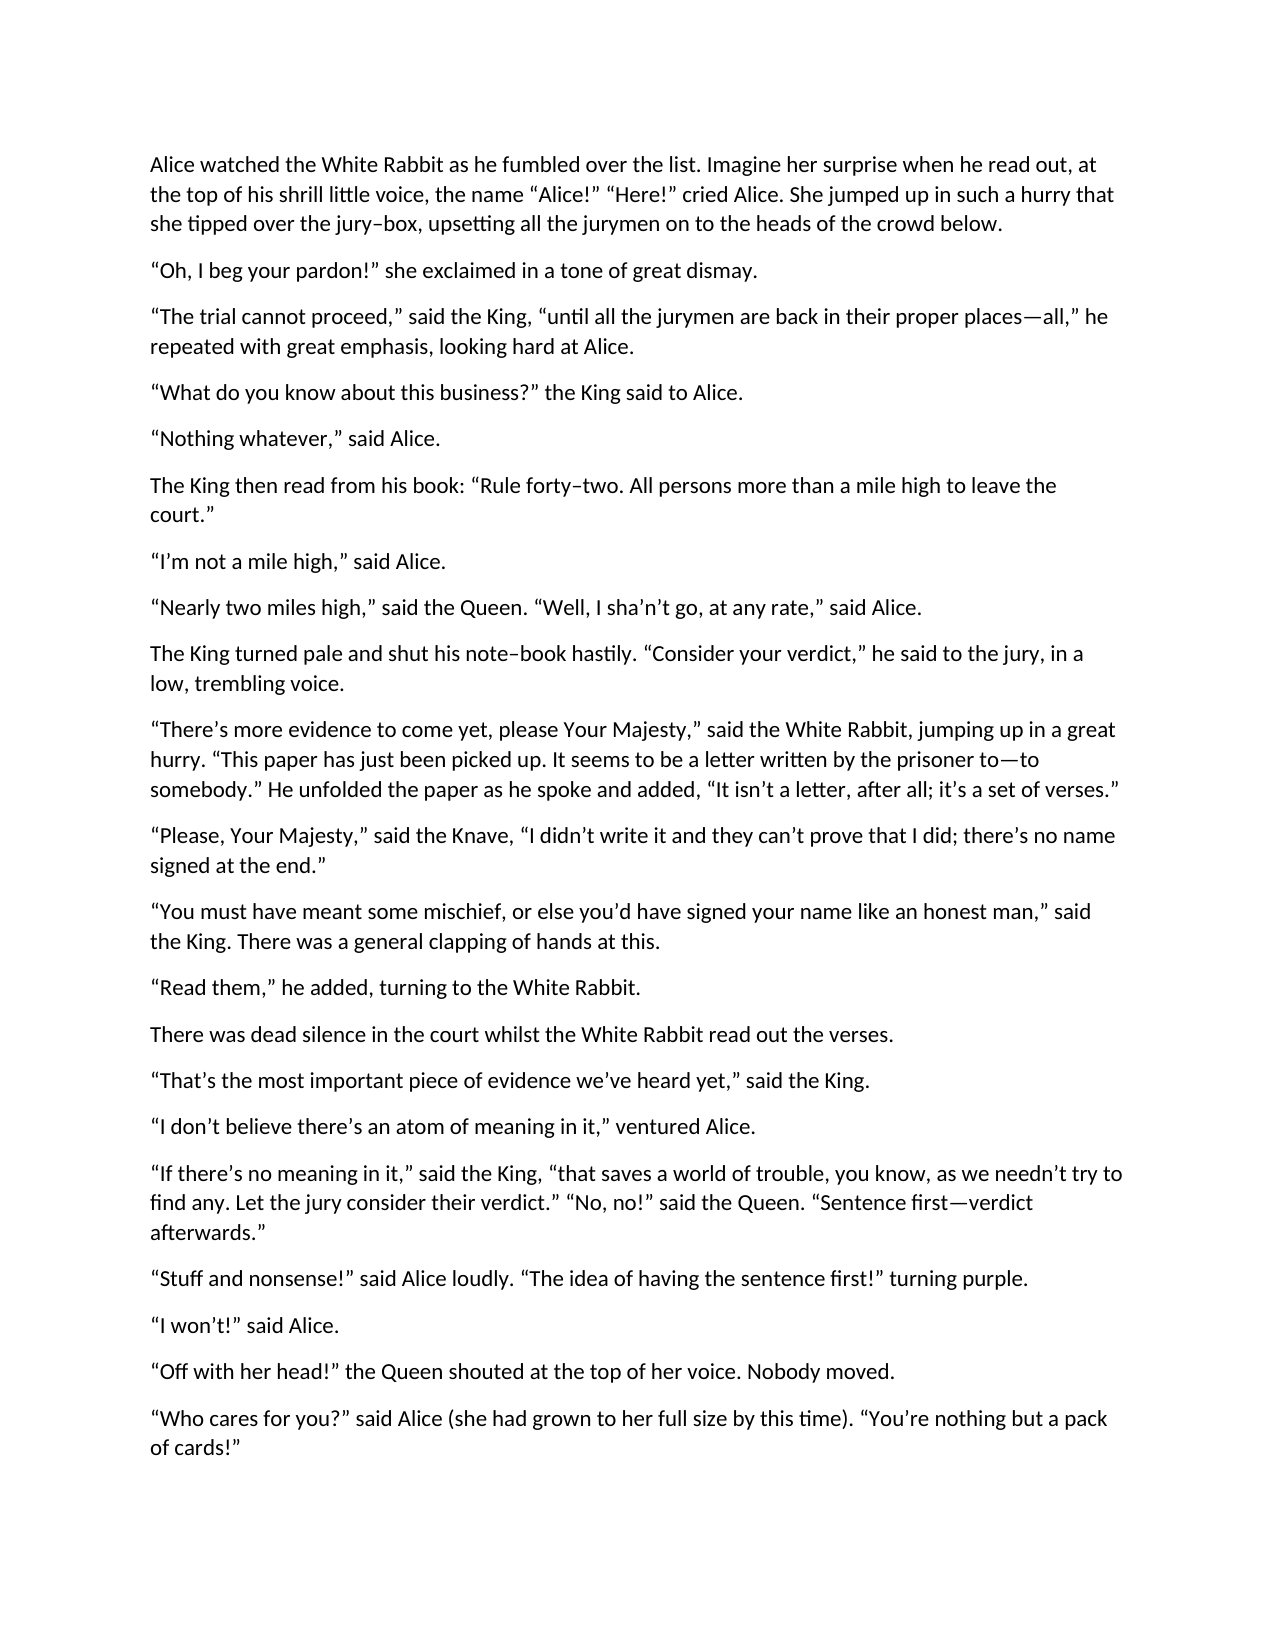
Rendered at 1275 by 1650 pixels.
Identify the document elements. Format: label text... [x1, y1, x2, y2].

text “Stuff and nonsense!” said Alice loudly. “The idea of having the sentence first!” turning purple. [150, 1264, 1125, 1293]
text “The trial cannot proceed,” said the King, “until all the jurymen are back in their proper places—all,” he repeated with great emphasis, looking hard at Alice. [150, 302, 1125, 360]
text “I won’t!” said Alice. [150, 1311, 1125, 1339]
text “Please, Your Majesty,” said the Knave, “I didn’t write it and they can’t prove that I did; there’s no name signed at the end.” [150, 821, 1125, 879]
text There was dead silence in the court whilst the White Rabbit read out the verses. [150, 1020, 1125, 1048]
text “There’s more evidence to come yet, please Your Majesty,” said the White Rabbit, jumping up in a great hurry. “This paper has just been picked up. It seems to be a letter written by the prisoner to—to somebody.” He unfolded the paper as he spoke and added, “It isn’t a letter, after all; it’s a set of verses.” [150, 716, 1125, 803]
text “Nothing whatever,” said Alice. [150, 424, 1125, 452]
text “I’m not a mile high,” said Alice. [150, 547, 1125, 575]
text The King then read from his book: “Rule forty–two. All persons more than a mile high to leave the court.” [150, 471, 1125, 528]
text “Off with her head!” the Queen shouted at the top of her voice. Nobody moved. [150, 1357, 1125, 1385]
text “I don’t believe there’s an atom of meaning in it,” ventured Alice. [150, 1112, 1125, 1141]
text “If there’s no meaning in it,” said the King, “that saves a world of trouble, you know, as we needn’t try to find any. Let the jury consider their verdict.” “No, no!” said the Queen. “Sentence first—verdict afterwards.” [150, 1159, 1125, 1246]
text Alice watched the White Rabbit as he fumbled over the list. Imagine her surprise when he read out, at the top of his shrill little voice, the name “Alice!” “Here!” cried Alice. She jumped up in such a hurry that she tipped over the jury–box, upsetting all the jurymen on to the heads of the crowd below. [150, 150, 1125, 237]
text “Oh, I beg your pardon!” she exclaimed in a tone of great dismay. [150, 256, 1125, 284]
text “Who cares for you?” said Alice (she had grown to her full size by this time). “You’re nothing but a pack of cards!” [150, 1404, 1125, 1461]
text “Read them,” he added, turning to the White Rabbit. [150, 973, 1125, 1001]
text The King turned pale and shut his note–book hastily. “Consider your verdict,” he said to the jury, in a low, trembling voice. [150, 639, 1125, 697]
text “That’s the most important piece of evidence we’ve heard yet,” said the King. [150, 1066, 1125, 1094]
text “Nearly two miles high,” said the Queen. “Well, I sha’n’t go, at any rate,” said Alice. [150, 593, 1125, 621]
text “You must have meant some mischief, or else you’d have signed your name like an honest man,” said the King. There was a general clapping of hands at this. [150, 897, 1125, 955]
text “What do you know about this business?” the King said to Alice. [150, 378, 1125, 406]
